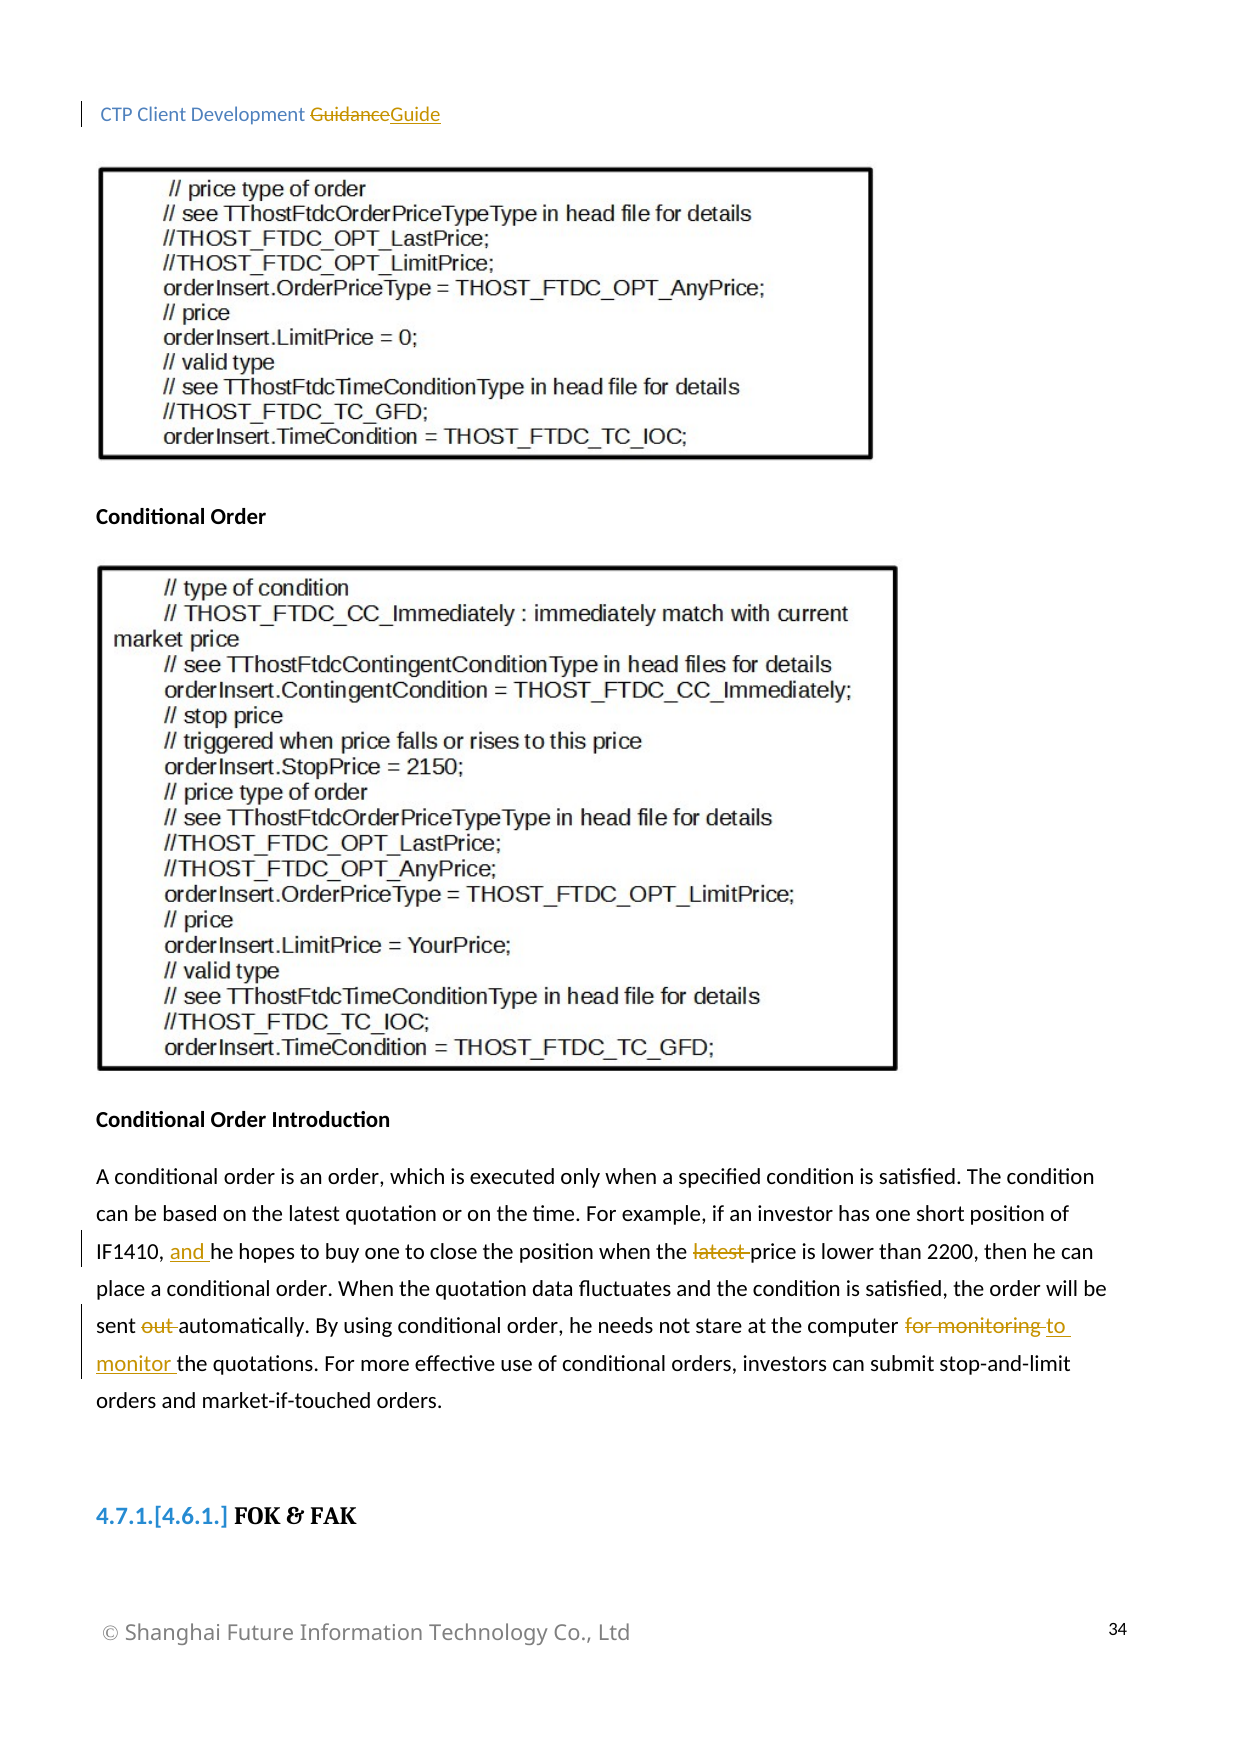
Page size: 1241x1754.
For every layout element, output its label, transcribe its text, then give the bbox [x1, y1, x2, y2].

text Conditional Order [96, 500, 1127, 533]
text Conditional Order Introduction [96, 1103, 1127, 1135]
picture [95, 161, 879, 464]
text A conditional order is an order, which is executed only when a specified condition is satisfied. The condition can be based on the latest quotation or on the time. For example, if an investor has one short position of IF1410, he hopes to buy one to close the position when the price is lower than 2200, then he can place a conditional order. When the quotation data fluctuates and the condition is satisfied, the order will be sent automatically. By using conditional order, he needs not stare at the computer the quotations. For more effective use of conditional orders, investors can submit stop-and-limit orders and market-if-touched orders. [96, 1160, 1127, 1416]
subtitle FOK & FAK [96, 1499, 1127, 1532]
picture [95, 558, 904, 1077]
